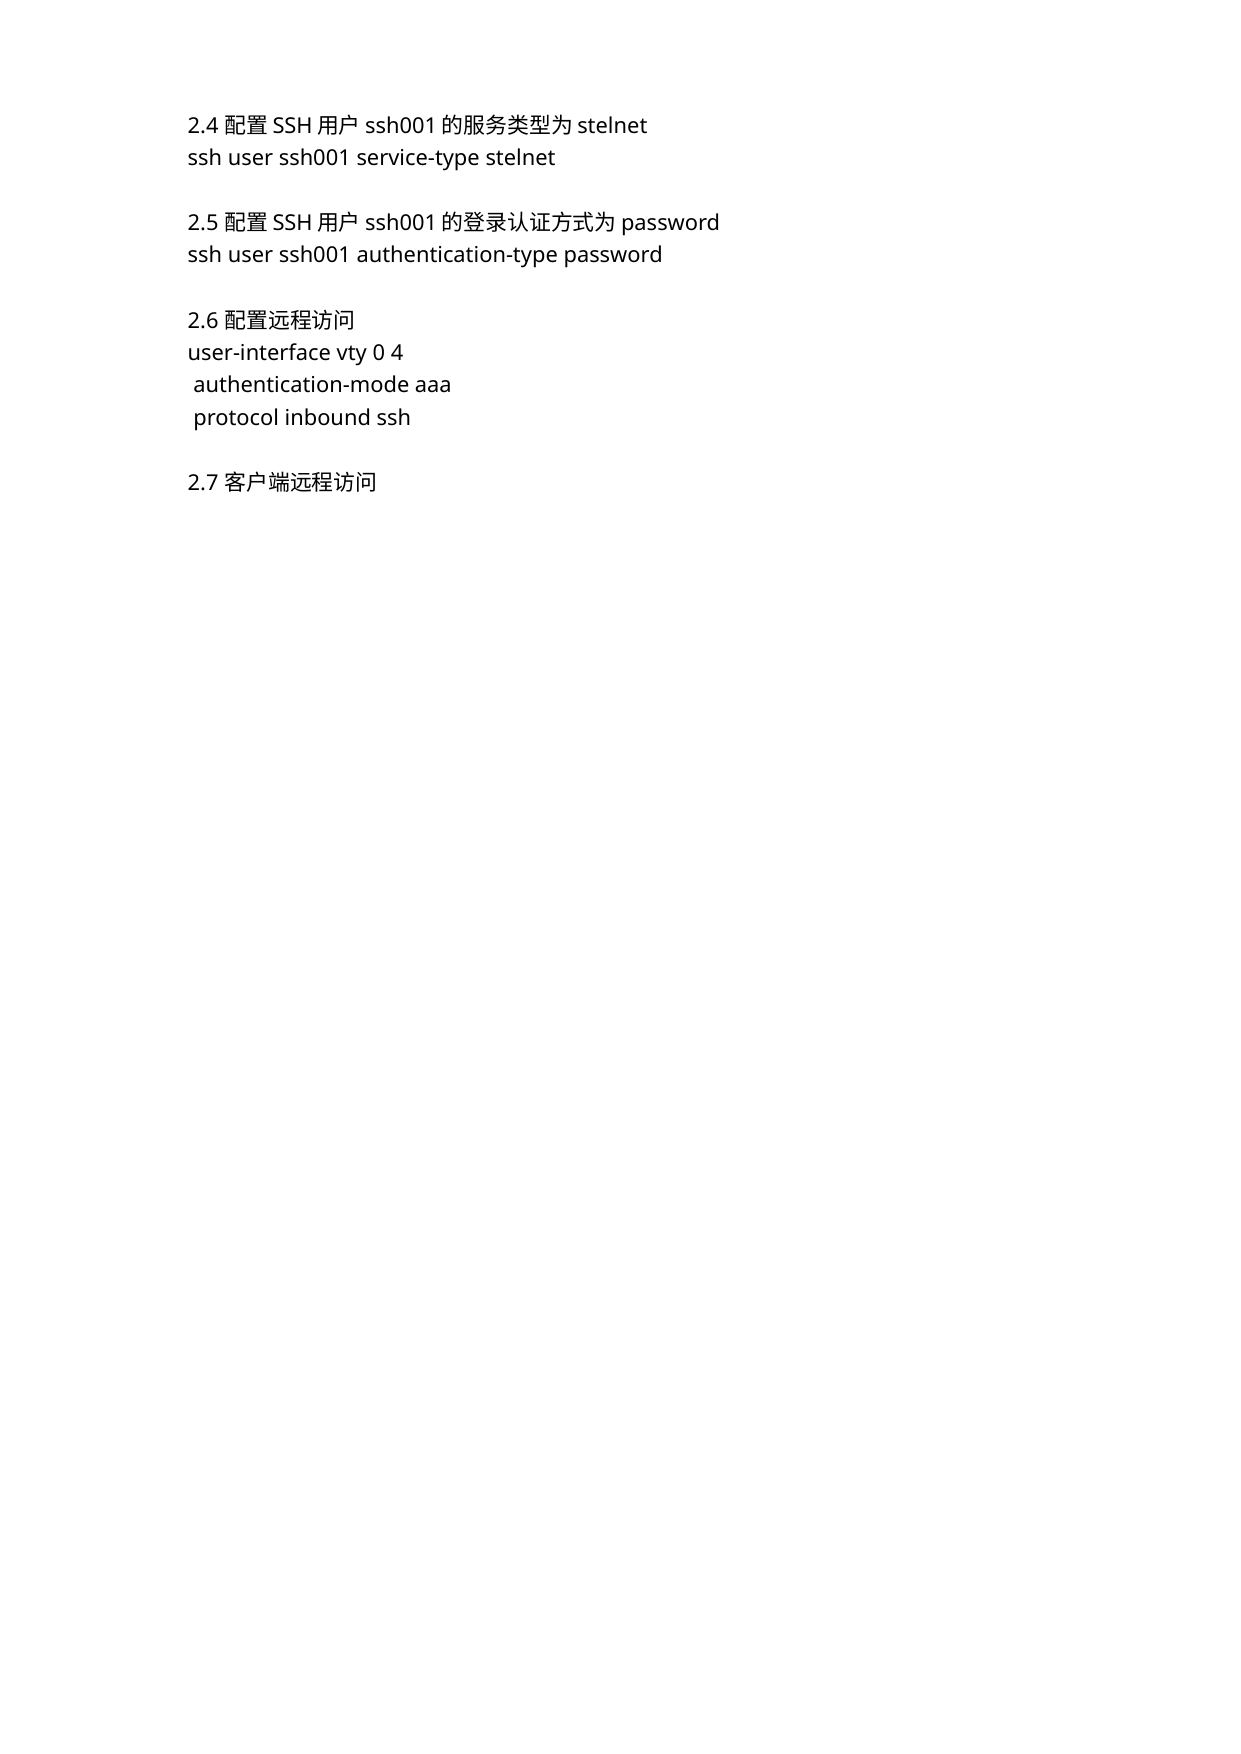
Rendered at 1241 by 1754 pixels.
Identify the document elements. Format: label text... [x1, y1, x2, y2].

text authentication-mode aaa [187, 368, 1053, 400]
text 2.4 配置SSH用户ssh001的服务类型为stelnet [187, 108, 1053, 140]
text 2.7 客户端远程访问 [187, 465, 1053, 498]
text 2.6 配置远程访问 [187, 303, 1053, 335]
text protocol inbound ssh [187, 400, 1053, 433]
text 2.5 配置SSH用户ssh001的登录认证方式为password [187, 205, 1053, 238]
text ssh user ssh001 service-type stelnet [187, 140, 1053, 173]
text user-interface vty 0 4 [187, 335, 1053, 368]
text ssh user ssh001 authentication-type password [187, 238, 1053, 270]
